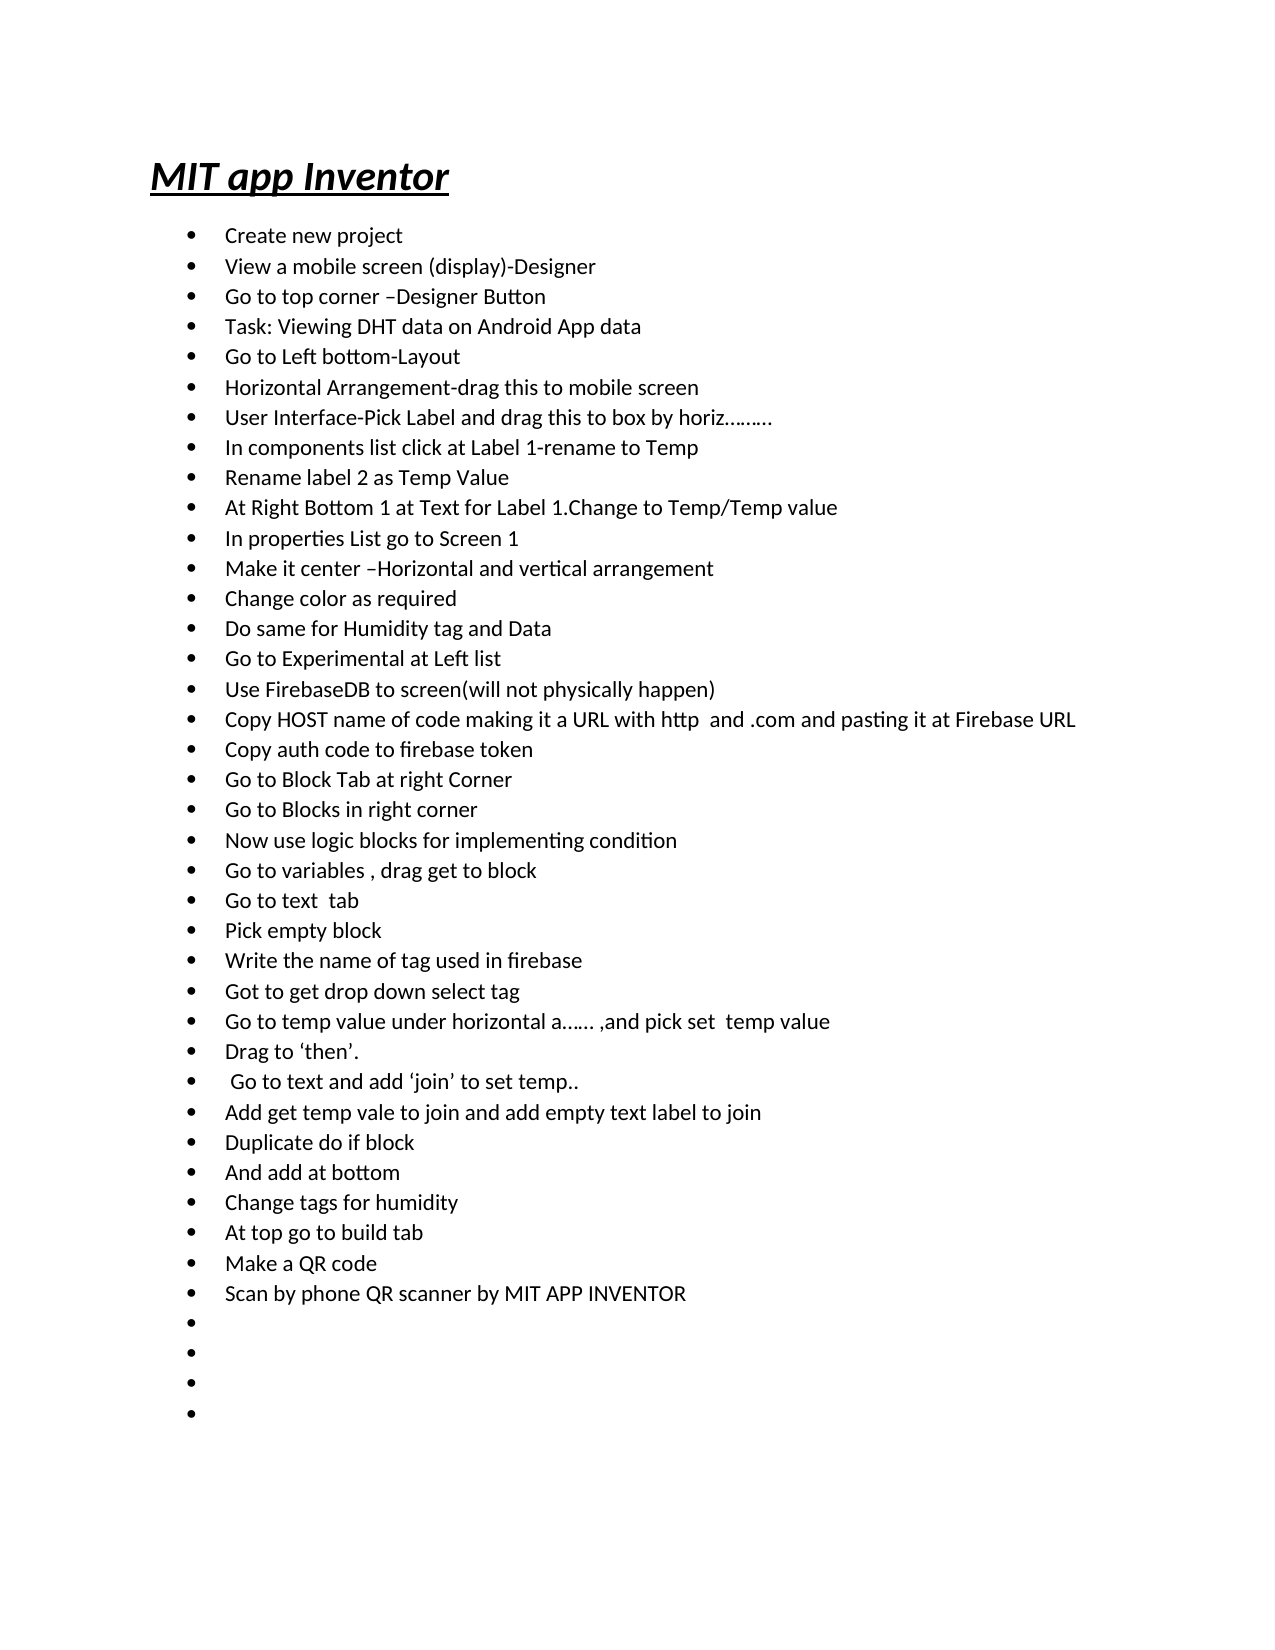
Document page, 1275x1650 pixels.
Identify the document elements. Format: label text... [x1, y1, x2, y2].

list And add at bottom [187, 1158, 1125, 1186]
list In components list click at Label 1-rename to Temp [187, 433, 1125, 461]
list Go to temp value under horizontal a…… ,and pick set temp value [187, 1007, 1125, 1035]
list Go to variables , drag get to block [187, 856, 1125, 884]
list Go to Experimental at Left list [187, 644, 1125, 672]
list Pick empty block [187, 916, 1125, 944]
list Now use logic blocks for implementing condition [187, 826, 1125, 854]
list In properties List go to Screen 1 [187, 524, 1125, 552]
list Change color as required [187, 584, 1125, 612]
list Go to text and add ‘join’ to set temp.. [187, 1067, 1125, 1095]
list Scan by phone QR scanner by MIT APP INVENTOR [187, 1279, 1125, 1307]
text MIT app Inventor [150, 150, 1125, 201]
list Horizontal Arrangement-drag this to mobile screen [187, 373, 1125, 401]
list Copy auth code to firebase token [187, 735, 1125, 763]
list At Right Bottom 1 at Text for Label 1.Change to Temp/Temp value [187, 493, 1125, 521]
list Go to text tab [187, 886, 1125, 914]
list User Interface-Pick Label and drag this to box by horiz……… [187, 403, 1125, 431]
list Make it center –Horizontal and vertical arrangement [187, 554, 1125, 582]
list Go to top corner –Designer Button [187, 282, 1125, 310]
list Rename label 2 as Temp Value [187, 463, 1125, 491]
list View a mobile screen (display)-Designer [187, 252, 1125, 280]
list Duplicate do if block [187, 1128, 1125, 1156]
list Use FirebaseDB to screen(will not physically happen) [187, 675, 1125, 703]
list Go to Left bottom-Layout [187, 342, 1125, 370]
list Go to Blocks in right corner [187, 796, 1125, 823]
list Copy HOST name of code making it a URL with http and .com and pasting it at Firebase URL [187, 705, 1125, 733]
list Make a QR code [187, 1249, 1125, 1277]
list Got to get drop down select tag [187, 977, 1125, 1005]
list Do same for Humidity tag and Data [187, 614, 1125, 642]
list Write the name of tag used in firebase [187, 947, 1125, 974]
list Drag to ‘then’. [187, 1037, 1125, 1065]
list Go to Block Tab at right Corner [187, 765, 1125, 793]
list Change tags for humidity [187, 1188, 1125, 1216]
list Task: Viewing DHT data on Android App data [187, 312, 1125, 340]
list At top go to build tab [187, 1218, 1125, 1246]
list Create new project [187, 222, 1125, 249]
list Add get temp vale to join and add empty text label to join [187, 1098, 1125, 1126]
